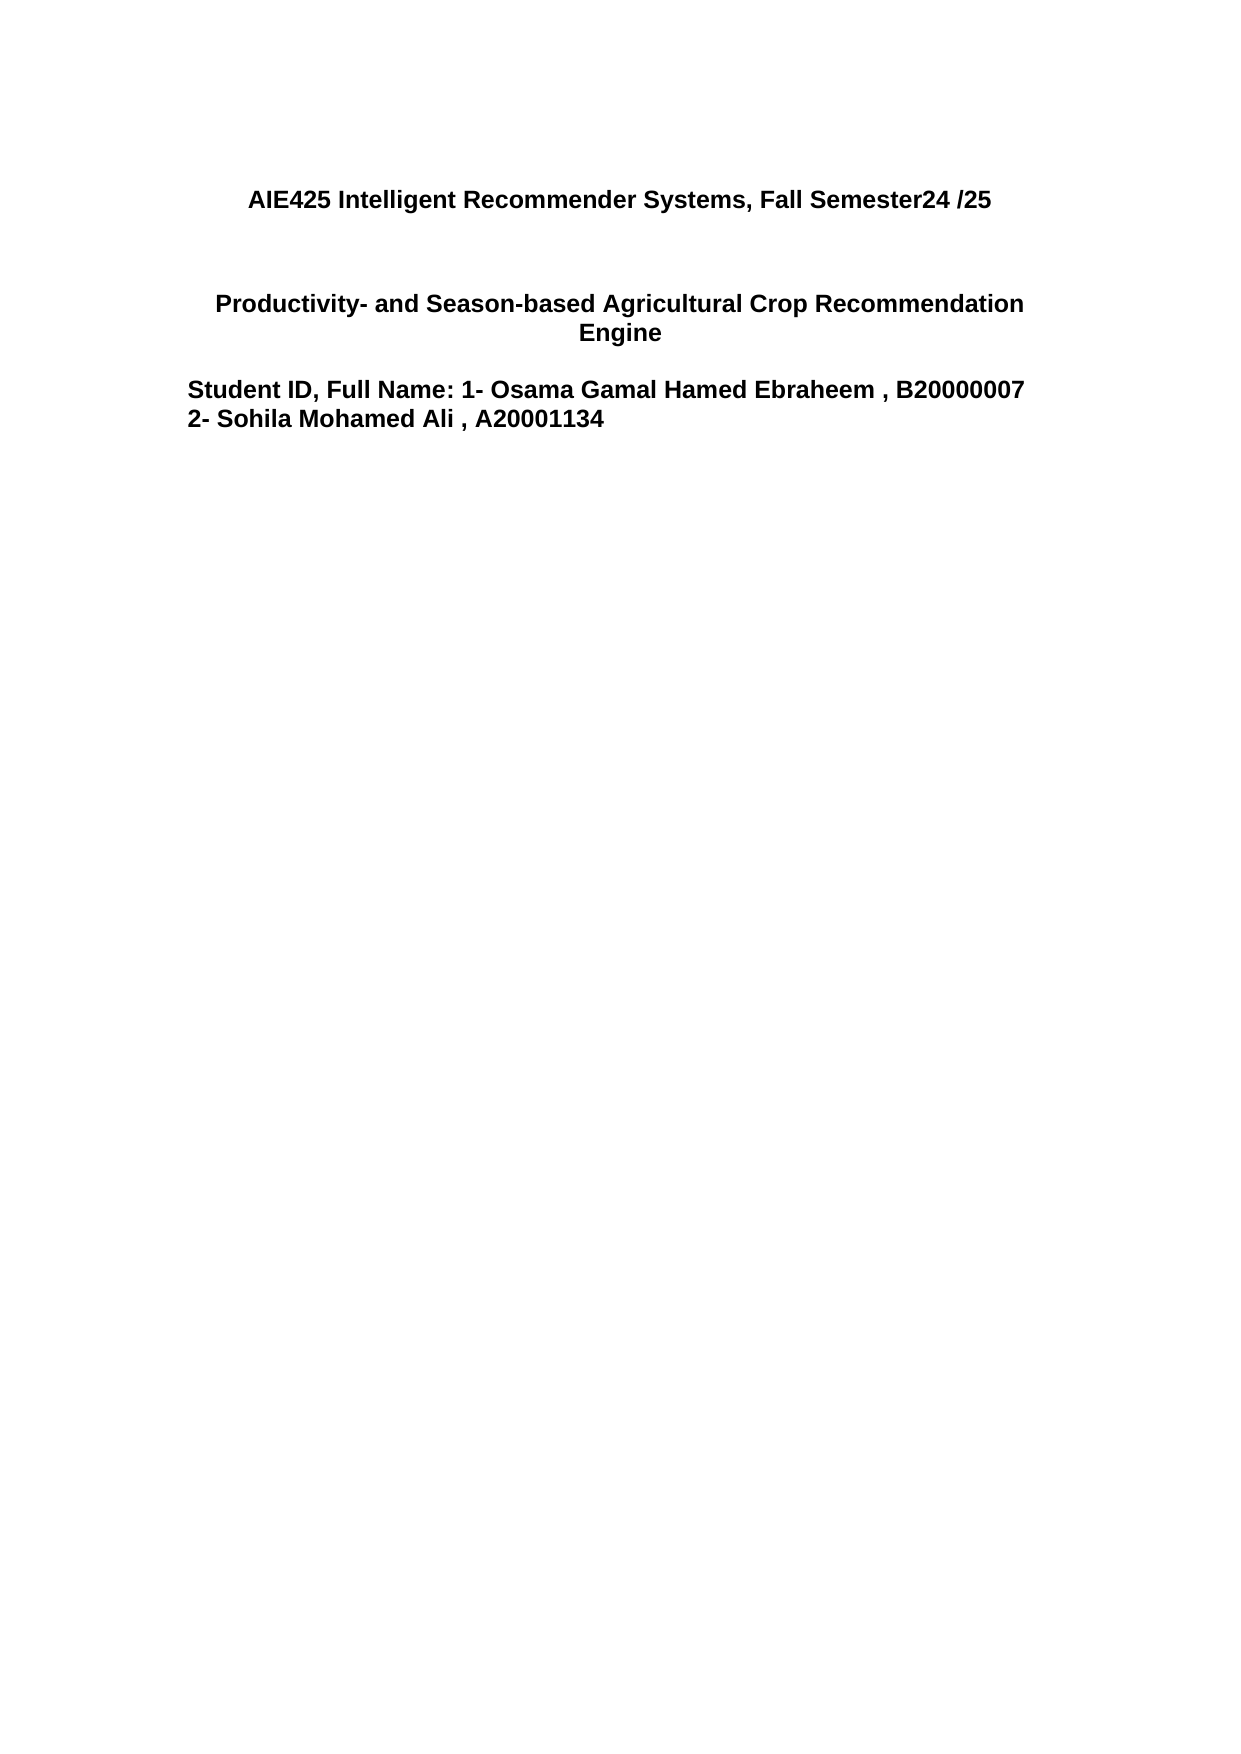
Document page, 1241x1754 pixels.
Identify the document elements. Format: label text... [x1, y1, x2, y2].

text Productivity- and Season-based Agricultural Crop Recommendation Engine [187, 289, 1053, 347]
list Sohila Mohamed Ali , A20001134 [187, 404, 1053, 433]
subtitle AIE425 Intelligent Recommender Systems, Fall Semester24 /25 [187, 185, 1053, 214]
text Student ID, Full Name: 1- Osama Gamal Hamed Ebraheem , B20000007 [187, 375, 1053, 404]
